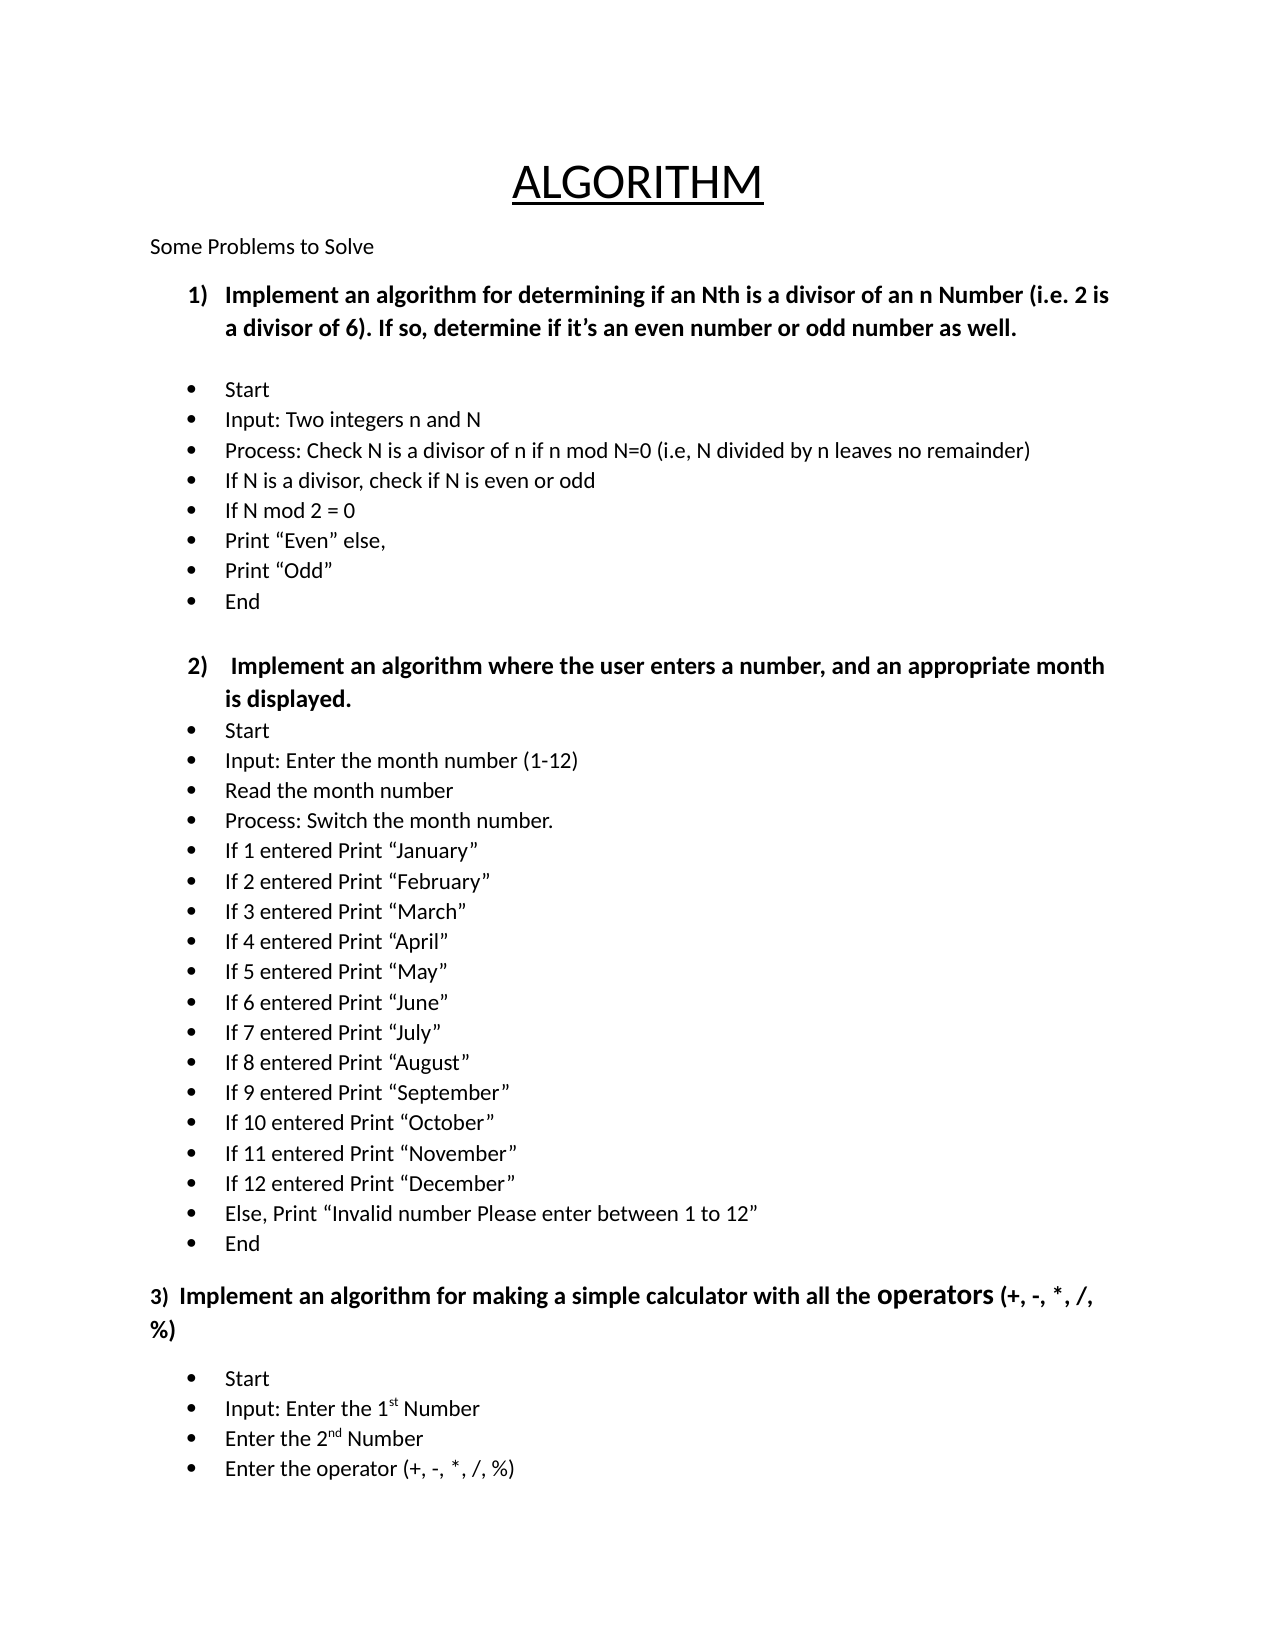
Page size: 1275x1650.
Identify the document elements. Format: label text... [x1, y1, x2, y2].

list If 7 entered Print “July” [187, 1018, 1125, 1046]
list Implement an algorithm for determining if an Nth is a divisor of an n Number (i.e. 2 is a divisor of 6). If so, determine if it’s an even number or odd number as well. [187, 279, 1125, 343]
list If N is a divisor, check if N is even or odd [187, 466, 1125, 494]
list Implement an algorithm where the user enters a number, and an appropriate month is displayed. [187, 650, 1125, 713]
text 3) Implement an algorithm for making a simple calculator with all the operators (+, -, *, /, %) [150, 1276, 1125, 1345]
list Start [187, 1364, 1125, 1392]
list Start [187, 716, 1125, 744]
list Enter the operator (+, -, *, /, %) [187, 1454, 1125, 1482]
list Enter the 2nd Number [187, 1424, 1125, 1452]
list Start [187, 375, 1125, 403]
list Print “Odd” [187, 557, 1125, 585]
list Process: Check N is a divisor of n if n mod N=0 (i.e, N divided by n leaves no remainder) [187, 436, 1125, 464]
list Process: Switch the month number. [187, 806, 1125, 834]
list Input: Enter the month number (1-12) [187, 746, 1125, 774]
list Else, Print “Invalid number Please enter between 1 to 12” [187, 1199, 1125, 1227]
list Print “Even” else, [187, 526, 1125, 554]
list Input: Two integers n and N [187, 406, 1125, 434]
list Read the month number [187, 776, 1125, 804]
list If 4 entered Print “April” [187, 927, 1125, 955]
list End [187, 1229, 1125, 1257]
list If 11 entered Print “November” [187, 1139, 1125, 1167]
text Some Problems to Solve [150, 232, 1125, 261]
list If 9 entered Print “September” [187, 1078, 1125, 1106]
list If 1 entered Print “January” [187, 837, 1125, 865]
list If 2 entered Print “February” [187, 867, 1125, 895]
list If N mod 2 = 0 [187, 496, 1125, 524]
list If 6 entered Print “June” [187, 988, 1125, 1016]
list If 8 entered Print “August” [187, 1048, 1125, 1076]
list Input: Enter the 1st Number [187, 1394, 1125, 1422]
list If 3 entered Print “March” [187, 897, 1125, 925]
list If 10 entered Print “October” [187, 1108, 1125, 1137]
list End [187, 587, 1125, 615]
list If 12 entered Print “December” [187, 1169, 1125, 1197]
text ALGORITHM [150, 150, 1125, 211]
list If 5 entered Print “May” [187, 957, 1125, 986]
